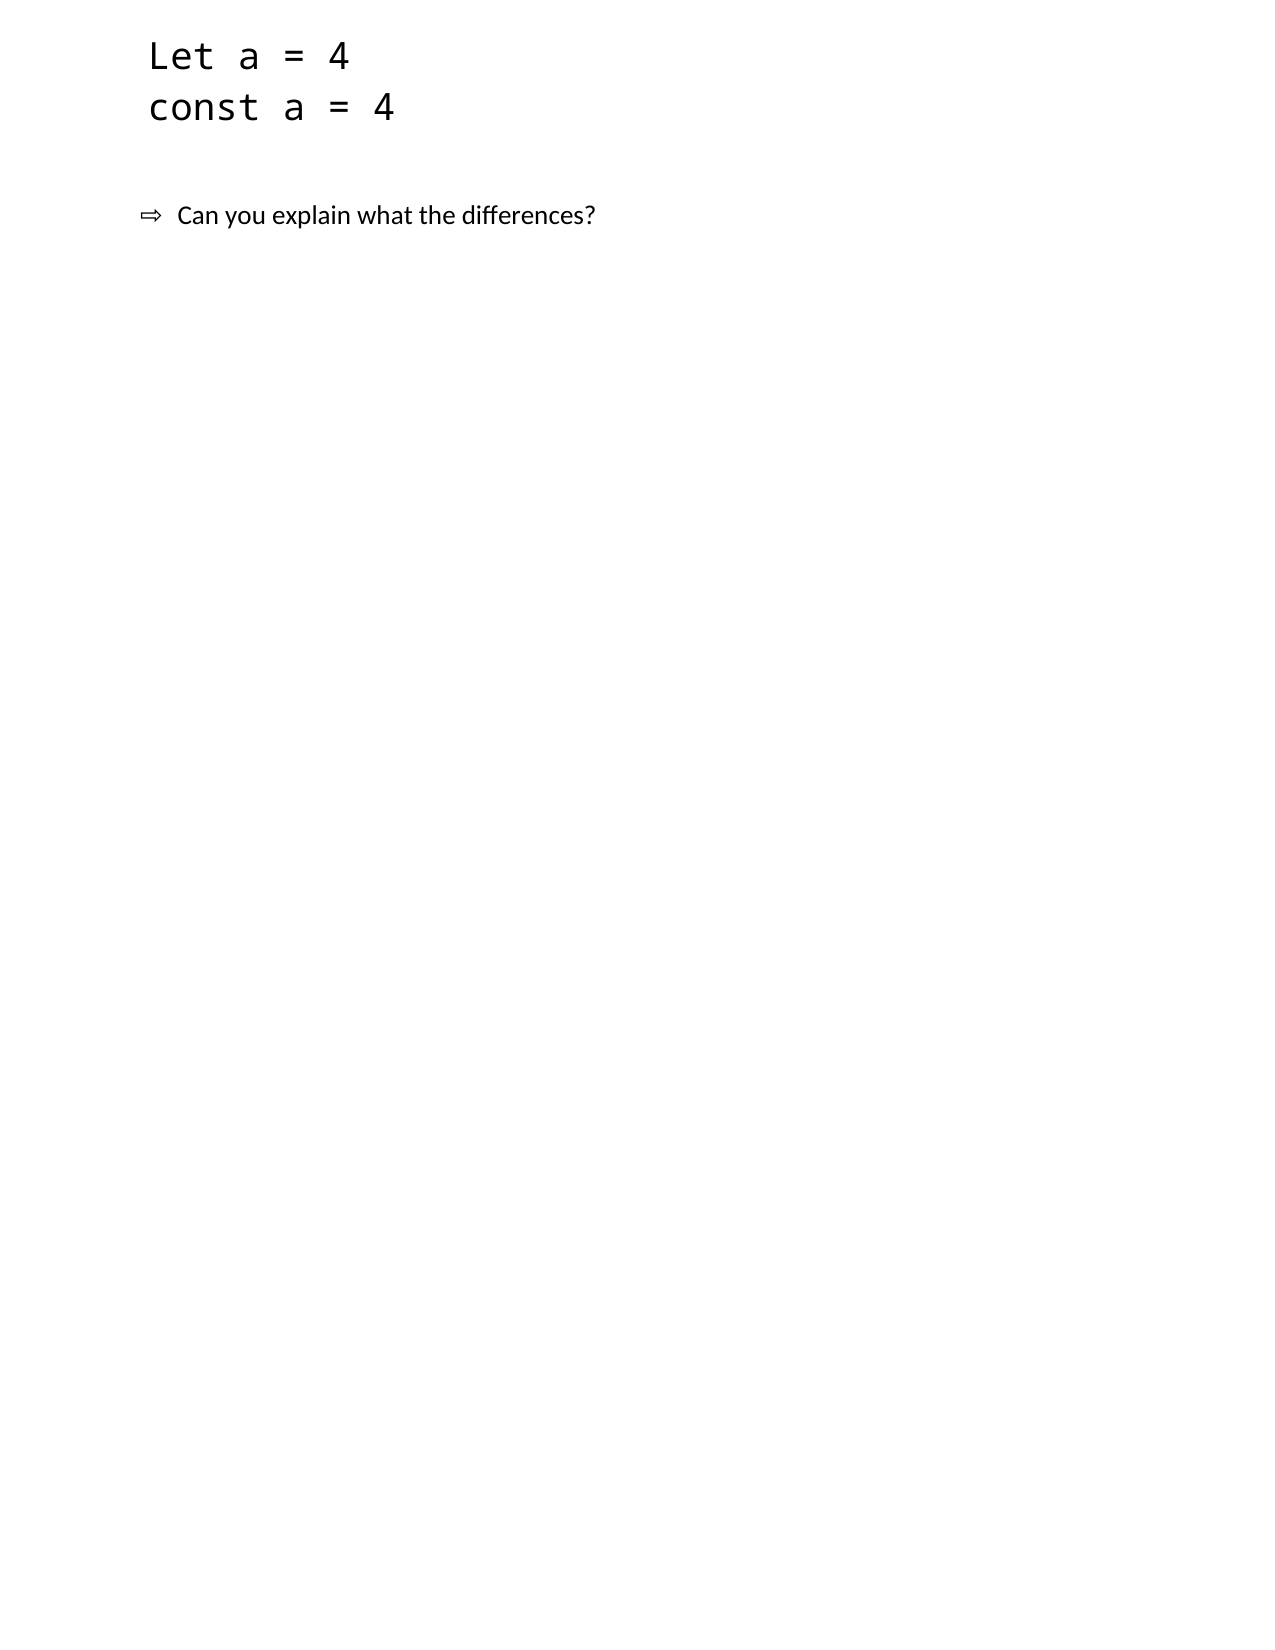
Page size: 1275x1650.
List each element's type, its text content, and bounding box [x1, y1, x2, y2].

text const a = 4 [148, 81, 1127, 132]
text Let a = 4 [148, 29, 1127, 81]
list Can you explain what the differences? [140, 184, 1127, 239]
